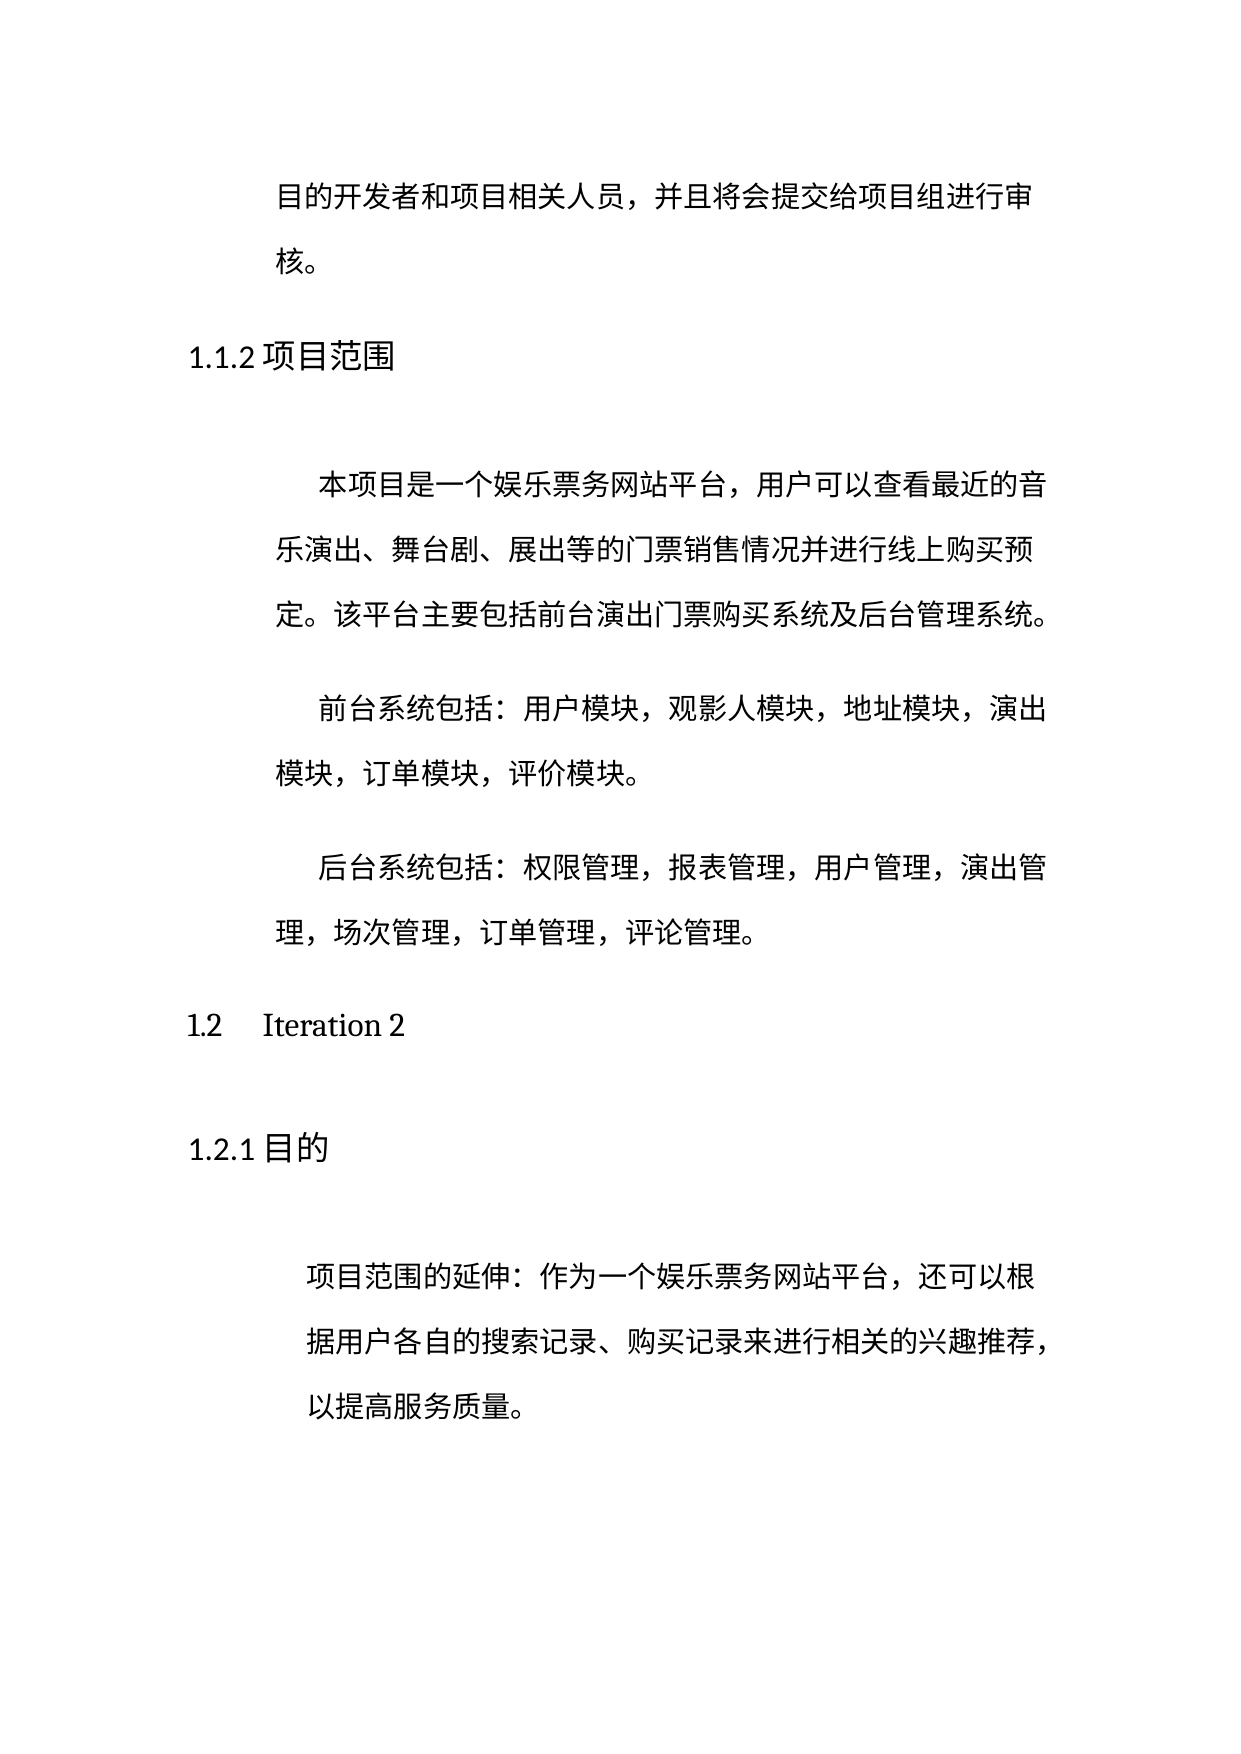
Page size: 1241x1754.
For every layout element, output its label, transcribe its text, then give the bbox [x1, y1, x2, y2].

text 项目范围的延伸：作为一个娱乐票务网站平台，还可以根据用户各自的搜索记录、购买记录来进行相关的兴趣推荐，以提高服务质量。 [306, 1242, 1053, 1437]
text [275, 162, 1053, 292]
subtitle Iteration 2 [187, 993, 1053, 1058]
text 后台系统包括：权限管理，报表管理，用户管理，演出管理，场次管理，订单管理，评论管理。 [275, 834, 1053, 964]
subtitle 1.2.1 目的 [187, 1113, 1053, 1178]
text 本项目是一个娱乐票务网站平台，用户可以查看最近的音乐演出、舞台剧、展出等的门票销售情况并进行线上购买预定。该平台主要包括前台演出门票购买系统及后台管理系统。 [275, 450, 1053, 645]
subtitle 1.1.2 项目范围 [187, 321, 1053, 386]
text 前台系统包括：用户模块，观影人模块，地址模块，演出模块，订单模块，评价模块。 [275, 674, 1053, 804]
